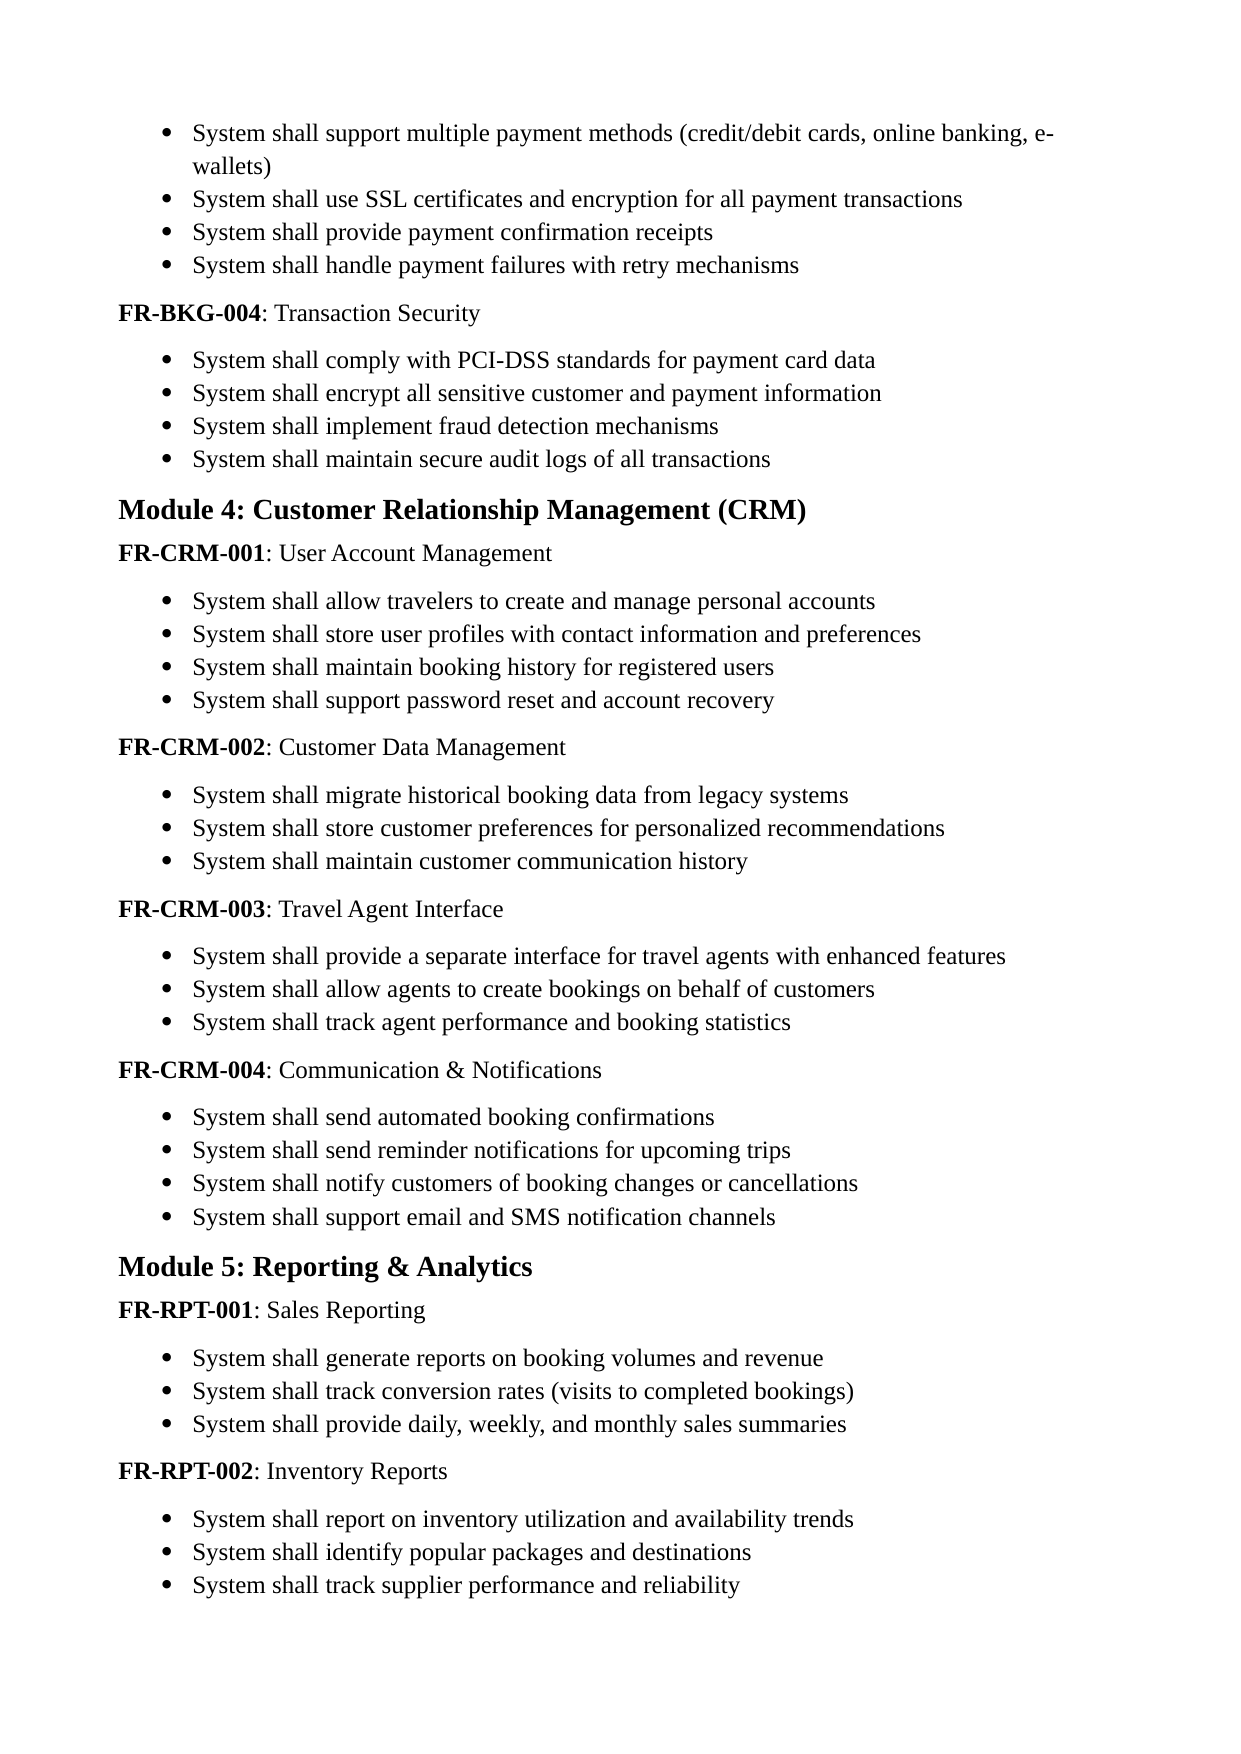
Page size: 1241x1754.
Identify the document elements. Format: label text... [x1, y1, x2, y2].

list System shall send automated booking confirmations [162, 1102, 1122, 1131]
text FR-BKG-004: Transaction Security [118, 298, 1122, 327]
subtitle Module 5: Reporting & Analytics [118, 1249, 1122, 1283]
subtitle Module 4: Customer Relationship Management (CRM) [118, 492, 1122, 526]
list System shall support multiple payment methods (credit/debit cards, online banking, e-wallets) [162, 118, 1122, 180]
list System shall comply with PCI-DSS standards for payment card data [162, 345, 1122, 374]
text FR-RPT-002: Inventory Reports [118, 1456, 1122, 1485]
text FR-CRM-004: Communication & Notifications [118, 1055, 1122, 1084]
list System shall track conversion rates (visits to completed bookings) [162, 1376, 1122, 1404]
list System shall identify popular packages and destinations [162, 1537, 1122, 1566]
text FR-CRM-002: Customer Data Management [118, 732, 1122, 761]
list System shall implement fraud detection mechanisms [162, 411, 1122, 440]
list System shall generate reports on booking volumes and revenue [162, 1343, 1122, 1372]
list System shall encrypt all sensitive customer and payment information [162, 378, 1122, 407]
list System shall maintain secure audit logs of all transactions [162, 444, 1122, 473]
list System shall allow travelers to create and manage personal accounts [162, 586, 1122, 614]
list System shall track agent performance and booking statistics [162, 1007, 1122, 1036]
list System shall provide daily, weekly, and monthly sales summaries [162, 1409, 1122, 1438]
text FR-CRM-003: Travel Agent Interface [118, 894, 1122, 922]
list System shall send reminder notifications for upcoming trips [162, 1136, 1122, 1164]
list System shall support email and SMS notification channels [162, 1202, 1122, 1230]
list System shall provide a separate interface for travel agents with enhanced features [162, 941, 1122, 970]
list System shall use SSL certificates and encryption for all payment transactions [162, 184, 1122, 213]
list System shall maintain booking history for registered users [162, 652, 1122, 681]
list System shall store user profiles with contact information and preferences [162, 619, 1122, 647]
list System shall handle payment failures with retry mechanisms [162, 250, 1122, 279]
list System shall support password reset and account recovery [162, 685, 1122, 713]
list System shall allow agents to create bookings on behalf of customers [162, 974, 1122, 1003]
list System shall store customer preferences for personalized recommendations [162, 813, 1122, 842]
list System shall migrate historical booking data from legacy systems [162, 780, 1122, 809]
list System shall track supplier performance and reliability [162, 1570, 1122, 1599]
list System shall provide payment confirmation receipts [162, 217, 1122, 246]
text FR-RPT-001: Sales Reporting [118, 1295, 1122, 1324]
list System shall notify customers of booking changes or cancellations [162, 1168, 1122, 1197]
list System shall maintain customer communication history [162, 846, 1122, 875]
list System shall report on inventory utilization and availability trends [162, 1504, 1122, 1533]
text FR-CRM-001: User Account Management [118, 538, 1122, 567]
